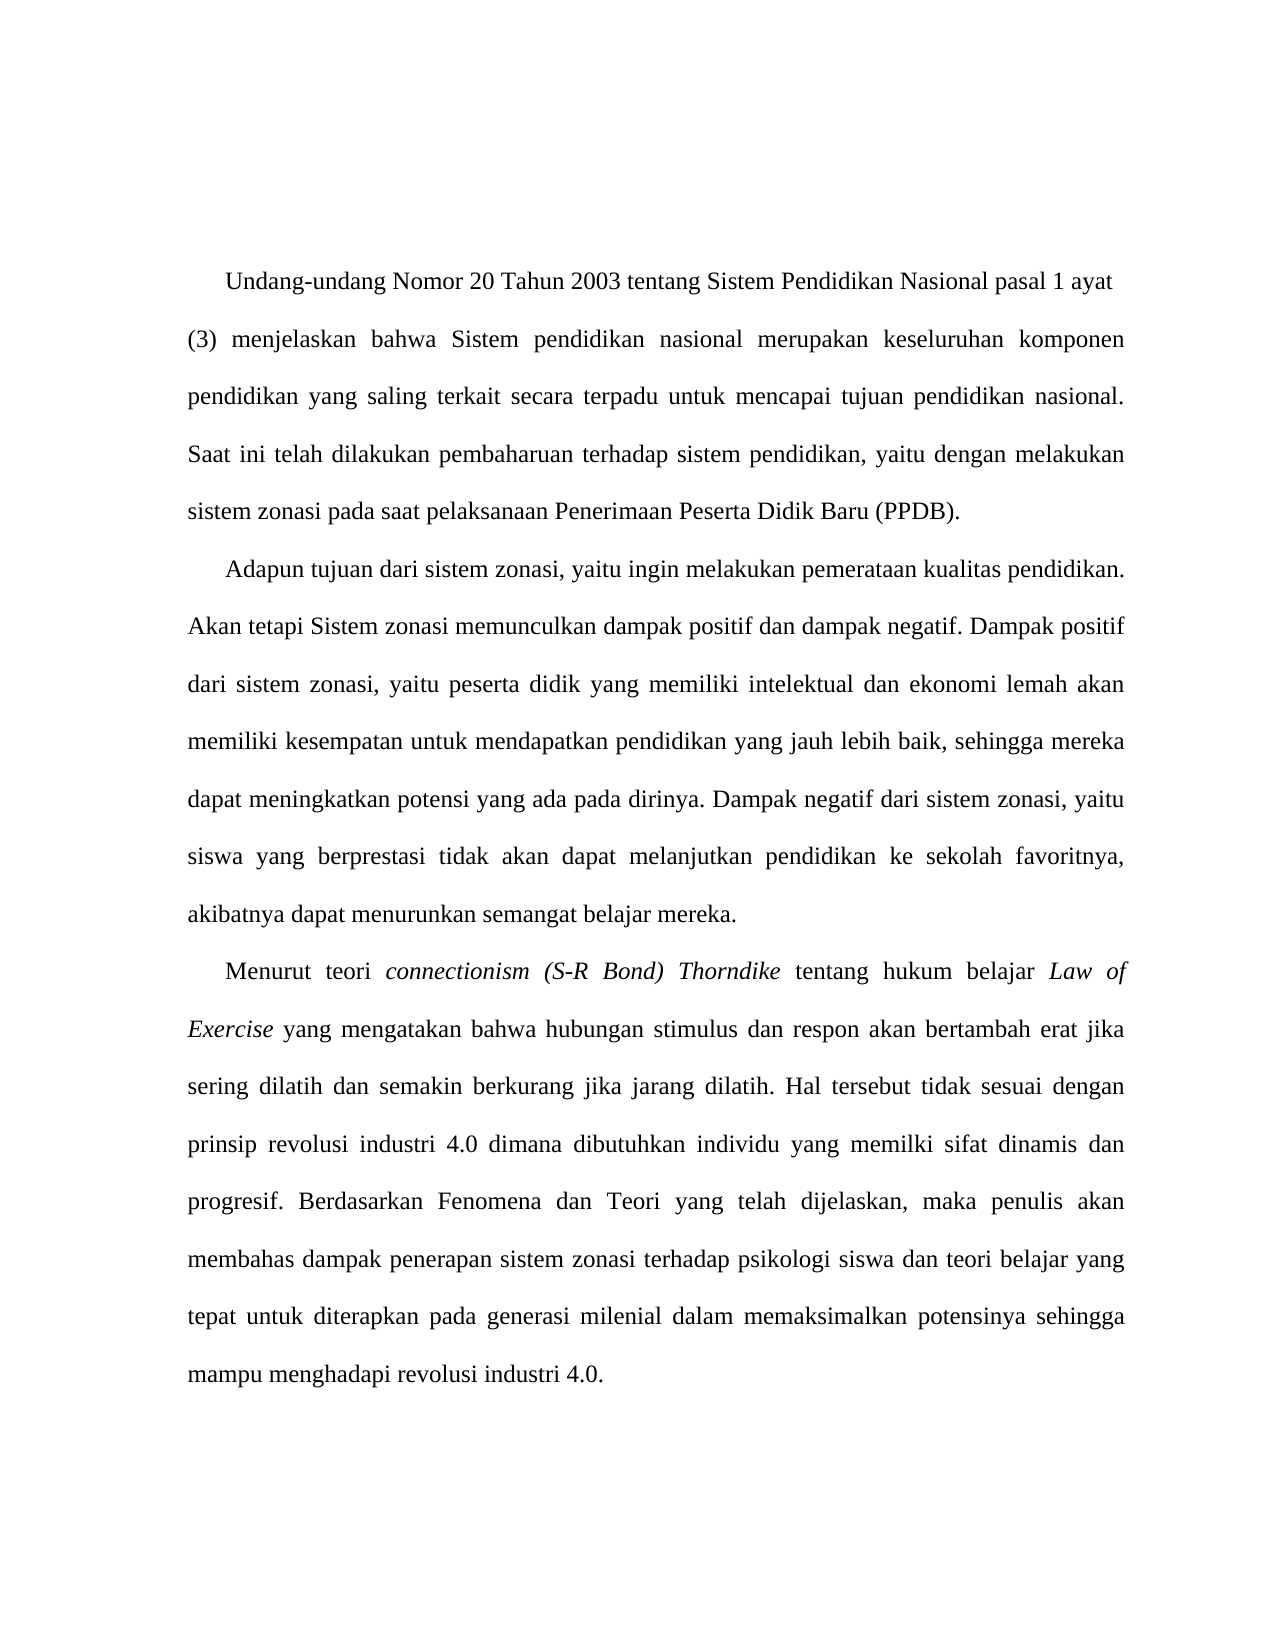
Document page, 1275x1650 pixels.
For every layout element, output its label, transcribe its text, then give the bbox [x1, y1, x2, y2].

text Adapun tujuan dari sistem zonasi, yaitu ingin melakukan pemerataan kualitas pendidikan. Akan tetapi Sistem zonasi memunculkan dampak positif dan dampak negatif. Dampak positif dari sistem zonasi, yaitu peserta didik yang memiliki intelektual dan ekonomi lemah akan memiliki kesempatan untuk mendapatkan pendidikan yang jauh lebih baik, sehingga mereka dapat meningkatkan potensi yang ada pada dirinya. Dampak negatif dari sistem zonasi, yaitu siswa yang berprestasi tidak akan dapat melanjutkan pendidikan ke sekolah favoritnya, akibatnya dapat menurunkan semangat belajar mereka. [187, 554, 1125, 927]
text Undang-undang Nomor 20 Tahun 2003 tentang Sistem Pendidikan Nasional pasal 1 ayat [225, 266, 1137, 295]
text (3) menjelaskan bahwa Sistem pendidikan nasional merupakan keseluruhan komponen pendidikan yang saling terkait secara terpadu untuk mencapai tujuan pendidikan nasional. Saat ini telah dilakukan pembaharuan terhadap sistem pendidikan, yaitu dengan melakukan sistem zonasi pada saat pelaksanaan Penerimaan Peserta Didik Baru (PPDB). [187, 324, 1125, 525]
text Menurut teori connectionism (S-R Bond) Thorndike tentang hukum belajar Law of Exercise yang mengatakan bahwa hubungan stimulus dan respon akan bertambah erat jika sering dilatih dan semakin berkurang jika jarang dilatih. Hal tersebut tidak sesuai dengan prinsip revolusi industri 4.0 dimana dibutuhkan individu yang memilki sifat dinamis dan progresif. Berdasarkan Fenomena dan Teori yang telah dijelaskan, maka penulis akan membahas dampak penerapan sistem zonasi terhadap psikologi siswa dan teori belajar yang tepat untuk diterapkan pada generasi milenial dalam memaksimalkan potensinya sehingga mampu menghadapi revolusi industri 4.0. [187, 956, 1126, 1387]
